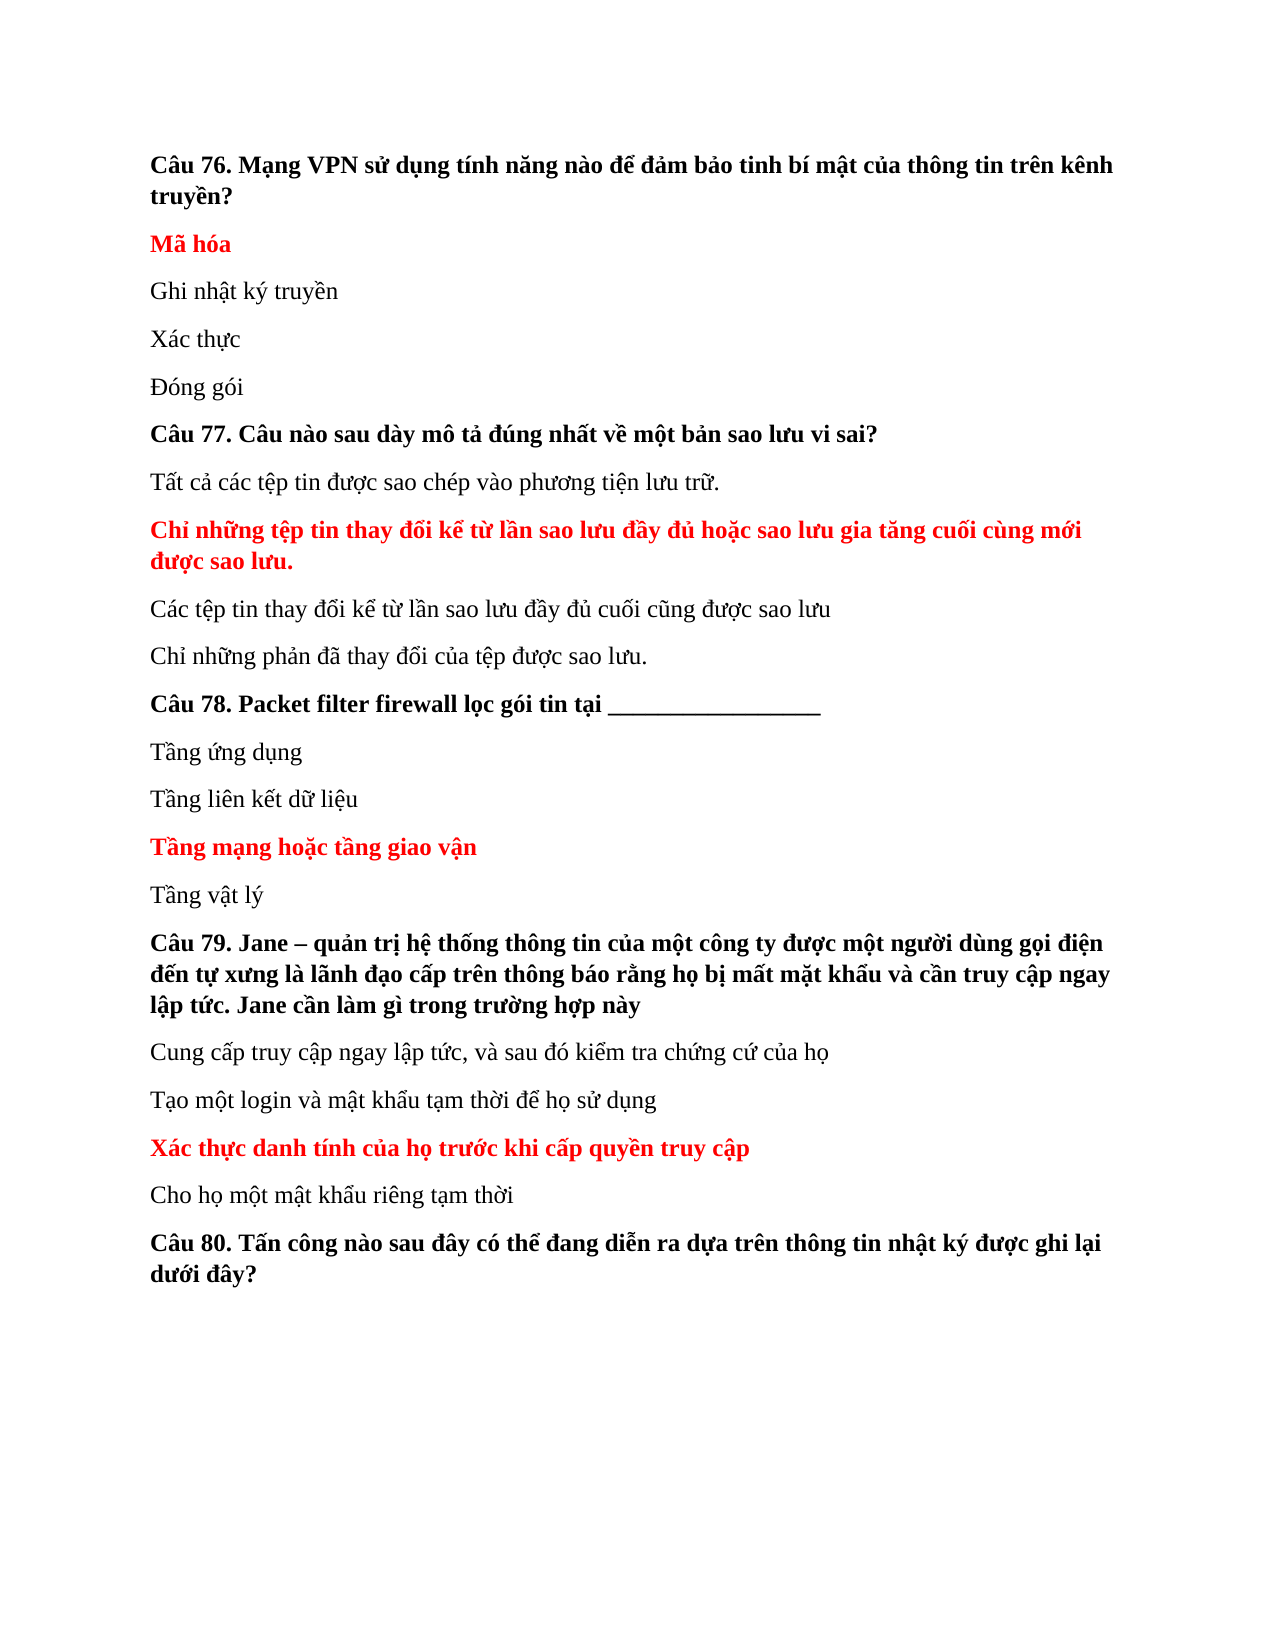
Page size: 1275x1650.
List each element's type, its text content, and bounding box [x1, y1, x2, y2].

text Chỉ những phản đã thay đổi của tệp được sao lưu. [150, 641, 1125, 670]
text Chỉ những tệp tin thay đổi kể từ lần sao lưu đầy đủ hoặc sao lưu gia tăng cuối cùng mới được sao lưu. [150, 515, 1125, 575]
text Mã hóa [150, 229, 1125, 257]
text Câu 79. Jane – quản trị hệ thống thông tin của một công ty được một người dùng gọi điện đến tự xưng là lãnh đạo cấp trên thông báo rằng họ bị mất mặt khẩu và cần truy cập ngay lập tức. Jane cần làm gì trong trường hợp này [150, 928, 1125, 1018]
text Đóng gói [150, 372, 1125, 401]
text Câu 80. Tấn công nào sau đây có thể đang diễn ra dựa trên thông tin nhật ký được ghi lại dưới đây? [150, 1228, 1125, 1288]
text Xác thực danh tính của họ trước khi cấp quyền truy cập [150, 1133, 1125, 1162]
text Xác thực [150, 324, 1125, 353]
text Câu 77. Câu nào sau dày mô tả đúng nhất về một bản sao lưu vi sai? [150, 419, 1125, 448]
text Tạo một login và mật khẩu tạm thời để họ sử dụng [150, 1085, 1125, 1114]
text Tầng vật lý [150, 880, 1125, 909]
text Tầng mạng hoặc tầng giao vận [150, 832, 1125, 861]
text Tất cả các tệp tin được sao chép vào phương tiện lưu trữ. [150, 467, 1125, 496]
text Câu 76. Mạng VPN sử dụng tính năng nào để đảm bảo tinh bí mật của thông tin trên kênh truyền? [150, 150, 1125, 210]
text Câu 78. Packet filter firewall lọc gói tin tại _________________ [150, 689, 1125, 718]
text Tầng liên kết dữ liệu [150, 784, 1125, 813]
text Tầng ứng dụng [150, 737, 1125, 766]
text Ghi nhật ký truyền [150, 276, 1125, 305]
text Cung cấp truy cập ngay lập tức, và sau đó kiểm tra chứng cứ của họ [150, 1037, 1125, 1066]
text Cho họ một mật khẩu riêng tạm thời [150, 1181, 1125, 1209]
text Các tệp tin thay đổi kể từ lần sao lưu đầy đủ cuối cũng được sao lưu [150, 594, 1125, 622]
